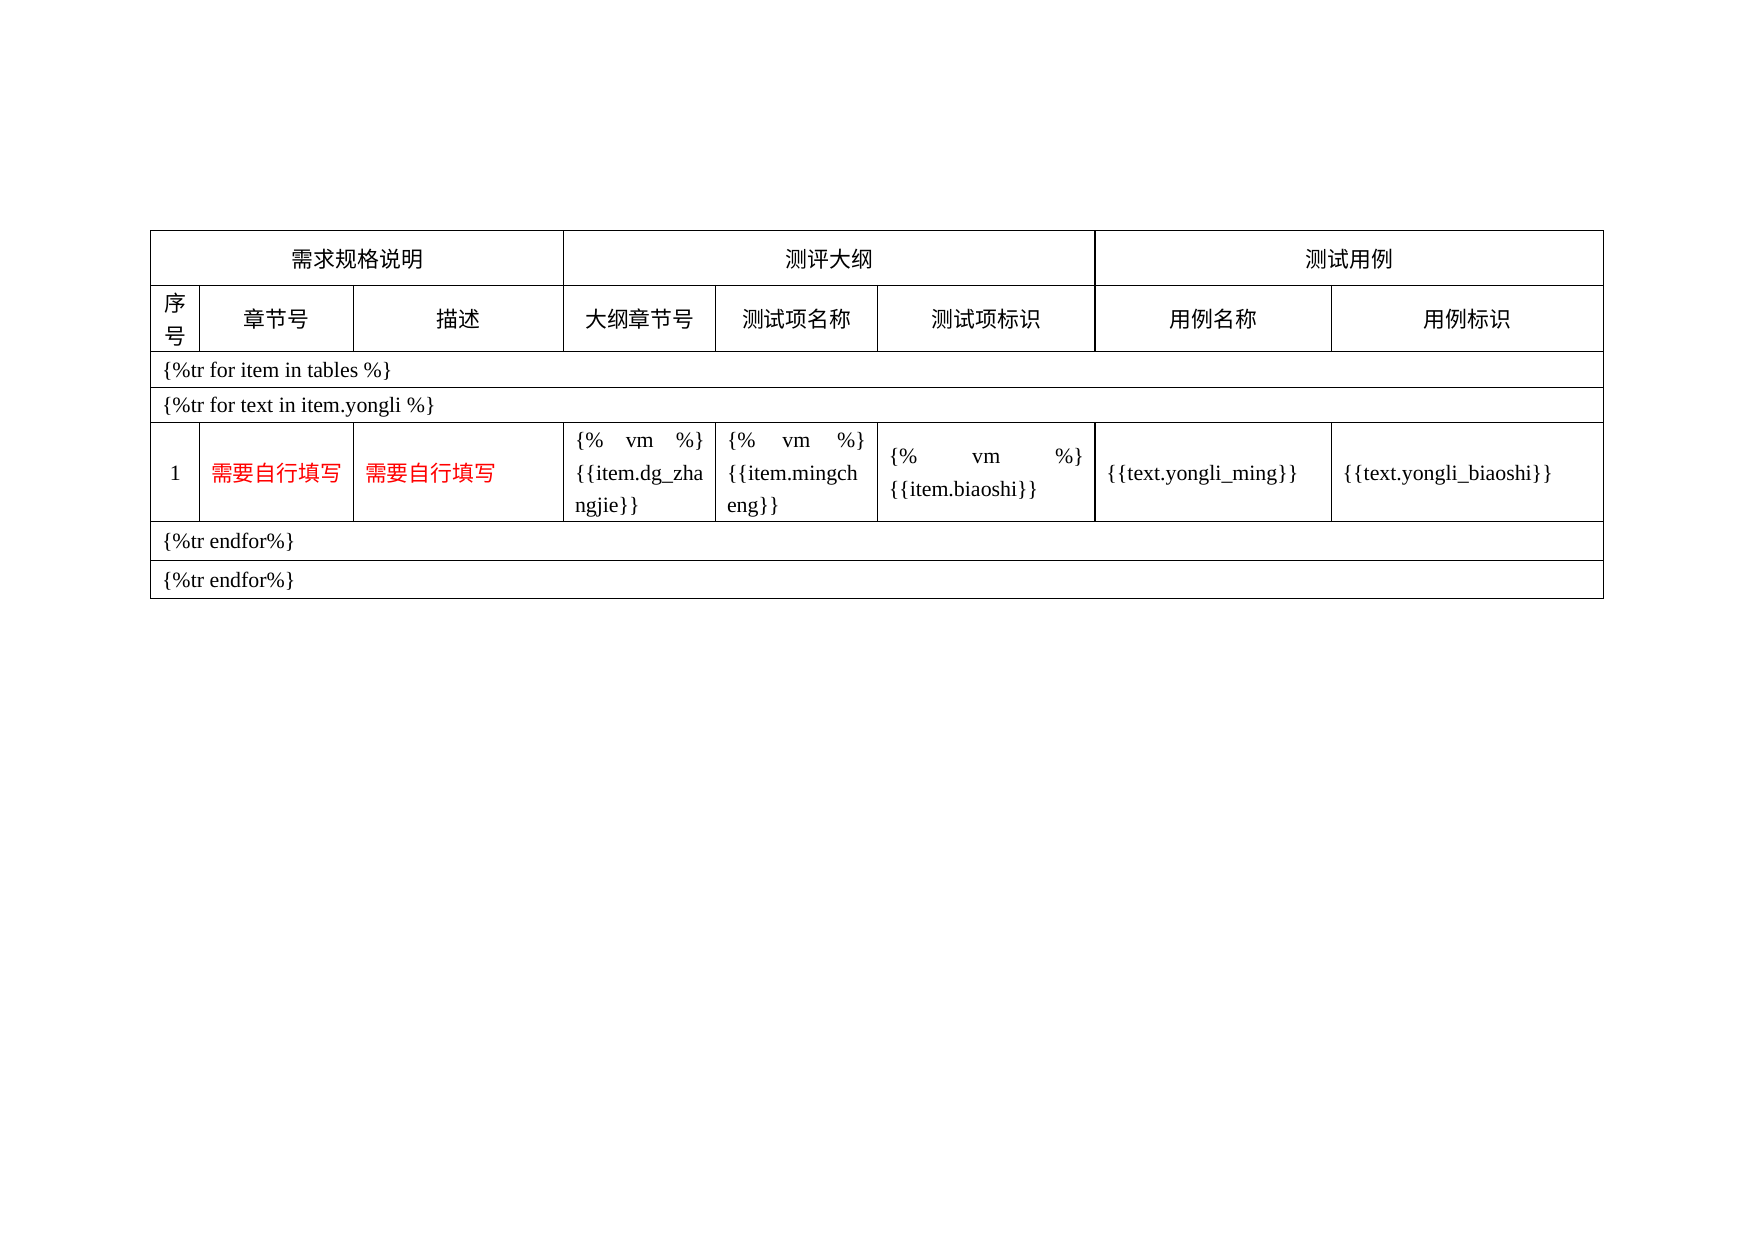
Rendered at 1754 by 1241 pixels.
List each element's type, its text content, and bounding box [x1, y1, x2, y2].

table_cell 用例标识 [1332, 286, 1603, 351]
table_cell {% vm %}{{item.mingcheng}} [716, 423, 877, 521]
table_cell 需要自行填写 [200, 423, 353, 521]
table_cell {%tr for item in tables %} [151, 352, 1603, 387]
table_cell 大纲章节号 [564, 286, 715, 351]
table_cell {% vm %}{{item.dg_zhangjie}} [564, 423, 715, 521]
table_cell 描述 [354, 286, 563, 351]
table_cell 章节号 [200, 286, 353, 351]
table_cell 需要自行填写 [354, 423, 563, 521]
table_cell {{text.yongli_ming}} [1096, 423, 1331, 521]
table_cell {%tr for text in item.yongli %} [151, 388, 1603, 422]
table_cell {%tr endfor%} [151, 561, 1603, 598]
table_header 测试用例 [1096, 231, 1603, 285]
table_header 需求规格说明 [151, 231, 563, 285]
table_cell {% vm %}{{item.biaoshi}} [878, 423, 1094, 521]
table_header 测评大纲 [564, 231, 1094, 285]
table_cell 用例名称 [1096, 286, 1331, 351]
table_cell {%tr endfor%} [151, 522, 1603, 559]
table_cell [151, 423, 199, 521]
table_cell {{text.yongli_biaoshi}} [1332, 423, 1603, 521]
table_cell 测试项名称 [716, 286, 877, 351]
table_cell 测试项标识 [878, 286, 1094, 351]
table_cell 序号 [151, 286, 199, 351]
